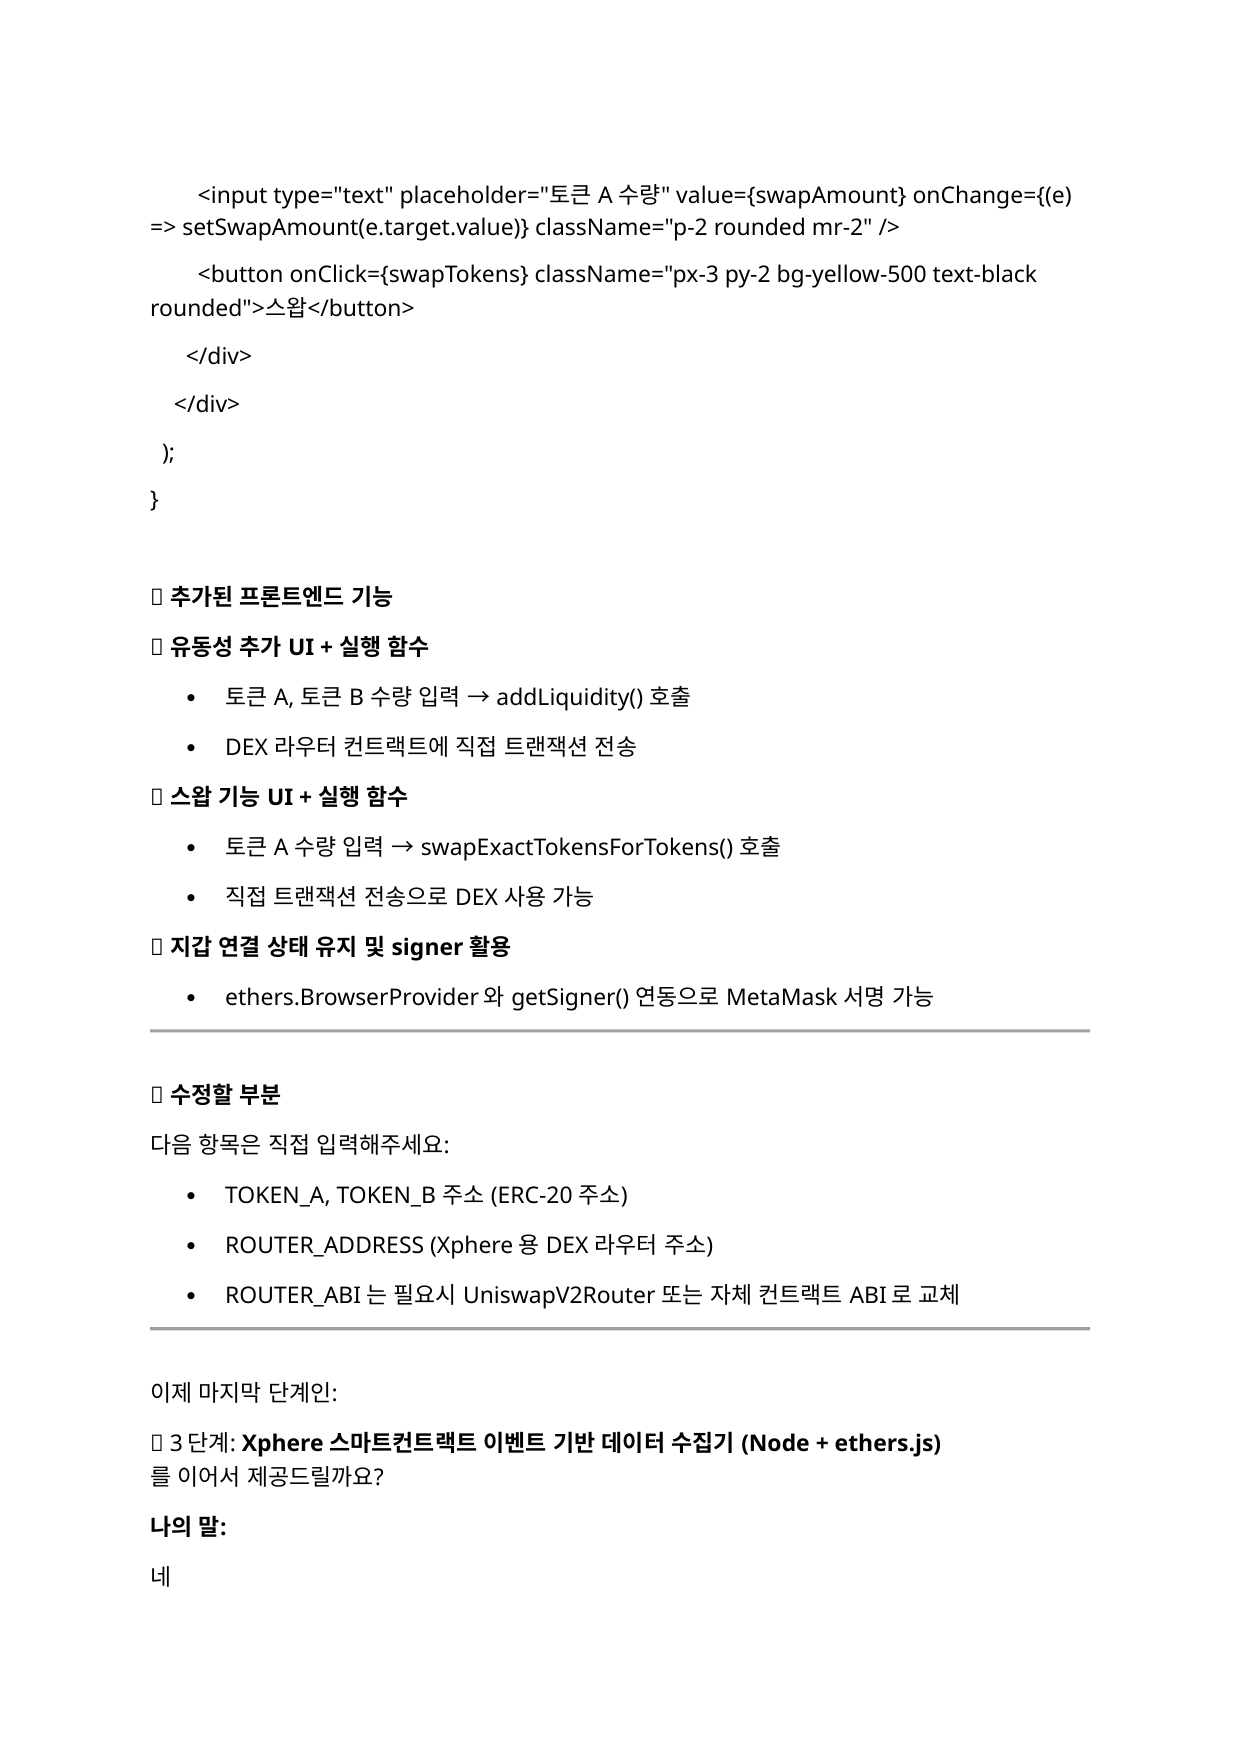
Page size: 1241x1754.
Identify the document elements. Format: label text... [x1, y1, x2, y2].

text 이제 마지막 단계인: [150, 1375, 1090, 1408]
text 네 [150, 1558, 1090, 1592]
text <button onClick={swapTokens} className="px-3 py-2 bg-yellow-500 text-black rounded">스왑</button> [150, 258, 1090, 323]
list TOKEN_A, TOKEN_B 주소 (ERC-20 주소) [187, 1177, 1090, 1211]
list ROUTER_ADDRESS (Xphere용 DEX 라우터 주소) [187, 1227, 1090, 1261]
list ethers.BrowserProvider와 getSigner() 연동으로 MetaMask 서명 가능 [187, 979, 1090, 1013]
list ROUTER_ABI는 필요시 UniswapV2Router 또는 자체 컨트랙트 ABI로 교체 [187, 1277, 1090, 1311]
text </div> [150, 340, 1090, 371]
text 🔄 스왑 기능 UI + 실행 함수 [150, 779, 1090, 813]
text 📌 수정할 부분 [150, 1077, 1090, 1111]
text 🔐 지갑 연결 상태 유지 및 signer 활용 [150, 929, 1090, 963]
text ); [150, 436, 1090, 467]
text ✅ 3단계: Xphere 스마트컨트랙트 이벤트 기반 데이터 수집기 (Node + ethers.js) 를 이어서 제공드릴까요? [150, 1425, 1090, 1492]
text 💧 유동성 추가 UI + 실행 함수 [150, 629, 1090, 663]
list 토큰 A, 토큰 B 수량 입력 → addLiquidity() 호출 [187, 679, 1090, 713]
list DEX 라우터 컨트랙트에 직접 트랜잭션 전송 [187, 729, 1090, 763]
list 직접 트랜잭션 전송으로 DEX 사용 가능 [187, 879, 1090, 913]
text <input type="text" placeholder="토큰 A 수량" value={swapAmount} onChange={(e) => setSwapAmount(e.target.value)} className="p-2 rounded mr-2" /> [150, 177, 1090, 242]
text </div> [150, 388, 1090, 419]
list 토큰 A 수량 입력 → swapExactTokensForTokens() 호출 [187, 829, 1090, 863]
text 다음 항목은 직접 입력해주세요: [150, 1127, 1090, 1161]
text 나의 말: [150, 1508, 1090, 1542]
text } [150, 483, 1090, 515]
text ✅ 추가된 프론트엔드 기능 [150, 579, 1090, 613]
